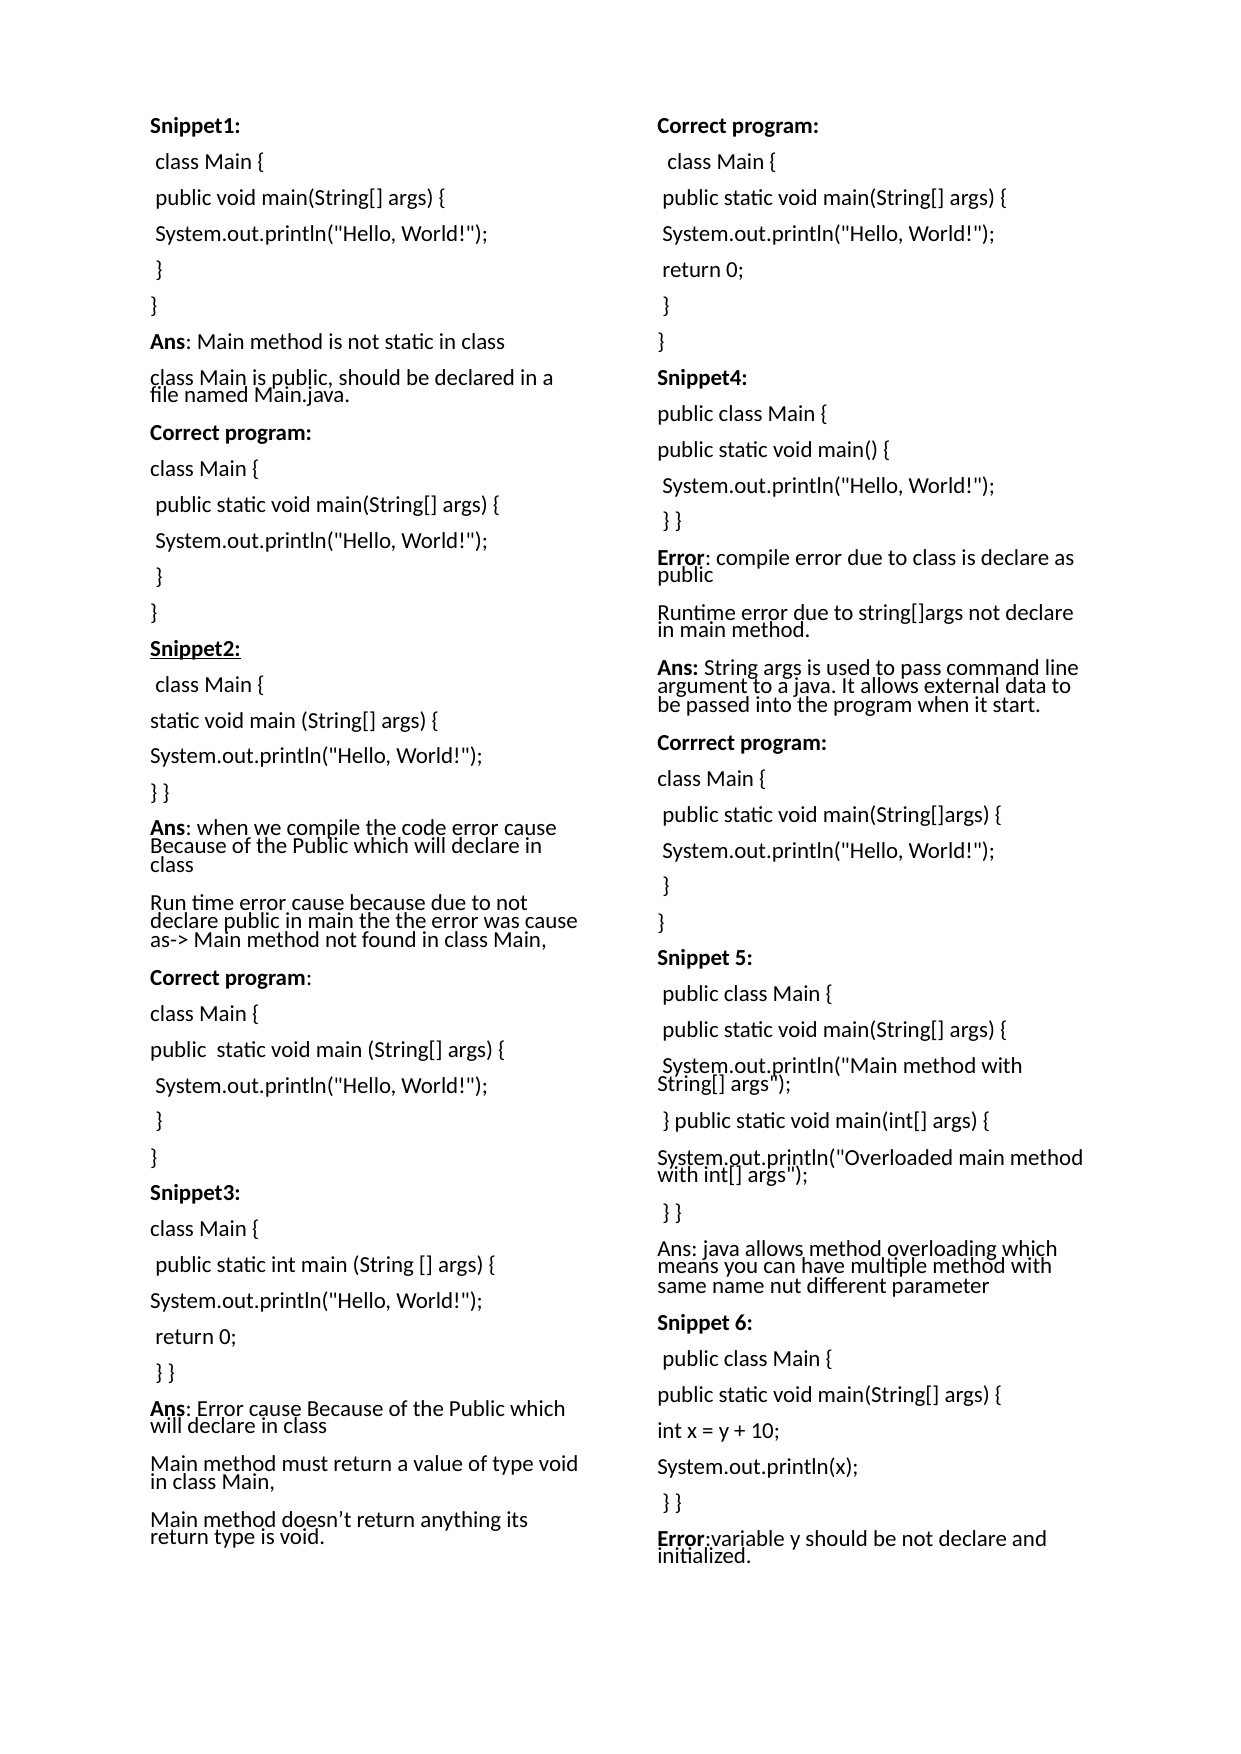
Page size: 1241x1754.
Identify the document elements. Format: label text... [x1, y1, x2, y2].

text Run time error cause because due to not declare public in main the the error was cause as-> Main method not found in class Main, [150, 895, 583, 953]
text return 0; [657, 262, 1090, 281]
text } } [657, 513, 1090, 533]
text } } [657, 1205, 1090, 1224]
text Snippet2: [150, 641, 583, 660]
text } } [150, 1365, 583, 1384]
text return 0; [150, 1329, 583, 1348]
text public void main(String[] args) { [150, 190, 583, 209]
text Ans: Error cause Because of the Public which will declare in class [150, 1401, 583, 1440]
text int x = y + 10; [657, 1423, 1090, 1442]
text class Main { [150, 1221, 583, 1241]
text class Main { [657, 771, 1090, 790]
text } [150, 262, 583, 281]
text } public static void main(int[] args) { [657, 1113, 1090, 1133]
text class Main { [657, 154, 1090, 173]
text public class Main { [657, 986, 1090, 1006]
text class Main { [150, 154, 583, 173]
text public static void main(String[] args) { [657, 1387, 1090, 1407]
text Ans: java allows method overloading which means you can have multiple method with same name nut different parameter [657, 1241, 1090, 1299]
text public static void main(String[] args) { [657, 190, 1090, 209]
text public static void main(String[]args) { [657, 807, 1090, 826]
text System.out.println("Hello, World!"); [150, 533, 583, 552]
text Runtime error due to string[]args not declare in main method. [657, 605, 1090, 643]
text System.out.println("Overloaded main method with int[] args"); [657, 1149, 1090, 1188]
text Error: compile error due to class is declare as public [657, 549, 1090, 588]
text } [657, 914, 1090, 934]
text System.out.println("Hello, World!"); [657, 226, 1090, 245]
text class Main { [150, 677, 583, 696]
text public static int main (String [] args) { [150, 1257, 583, 1277]
text } [150, 569, 583, 588]
text Ans: String args is used to pass command line argument to a java. It allows external data to be passed into the program when it start. [657, 660, 1090, 718]
text Snippet3: [150, 1185, 583, 1205]
text } [150, 1113, 583, 1133]
text Ans: Main method is not static in class [150, 334, 583, 353]
text Correct program: [150, 425, 583, 444]
text } [150, 1149, 583, 1169]
text } [150, 605, 583, 624]
text public class Main { [657, 406, 1090, 425]
text Error:variable y should be not declare and initialized. [657, 1531, 1090, 1570]
text class Main is public, should be declared in a file named Main.java. [150, 370, 583, 408]
text class Main { [150, 461, 583, 480]
text Ans: when we compile the code error cause Because of the Public which will declare in class [150, 820, 583, 878]
text Correct program: [657, 118, 1090, 137]
text static void main (String[] args) { [150, 713, 583, 732]
text System.out.println("Hello, World!"); [150, 1078, 583, 1097]
text System.out.println("Hello, World!"); [150, 1293, 583, 1312]
text public class Main { [657, 1351, 1090, 1371]
text Snippet 5: [657, 950, 1090, 970]
text Snippet1: [150, 118, 583, 137]
text } [150, 298, 583, 317]
text } } [657, 1495, 1090, 1514]
text System.out.println("Hello, World!"); [657, 843, 1090, 862]
text Corrrect program: [657, 735, 1090, 754]
text System.out.println("Hello, World!"); [657, 478, 1090, 497]
text Correct program: [150, 970, 583, 989]
text System.out.println("Hello, World!"); [150, 748, 583, 768]
text public static void main() { [657, 442, 1090, 461]
text Main method doesn’t return anything its return type is void. [150, 1512, 583, 1550]
text class Main { [150, 1006, 583, 1025]
text System.out.println(x); [657, 1459, 1090, 1478]
text } [657, 298, 1090, 317]
text } } [150, 784, 583, 804]
text public static void main (String[] args) { [150, 1042, 583, 1061]
text Main method must return a value of type void in class Main, [150, 1456, 583, 1495]
text System.out.println("Main method with String[] args"); [657, 1058, 1090, 1097]
text Snippet4: [657, 370, 1090, 389]
text public static void main(String[] args) { [657, 1022, 1090, 1042]
text } [657, 878, 1090, 898]
text System.out.println("Hello, World!"); [150, 226, 583, 245]
text Snippet 6: [657, 1315, 1090, 1335]
text public static void main(String[] args) { [150, 497, 583, 516]
text } [657, 334, 1090, 353]
